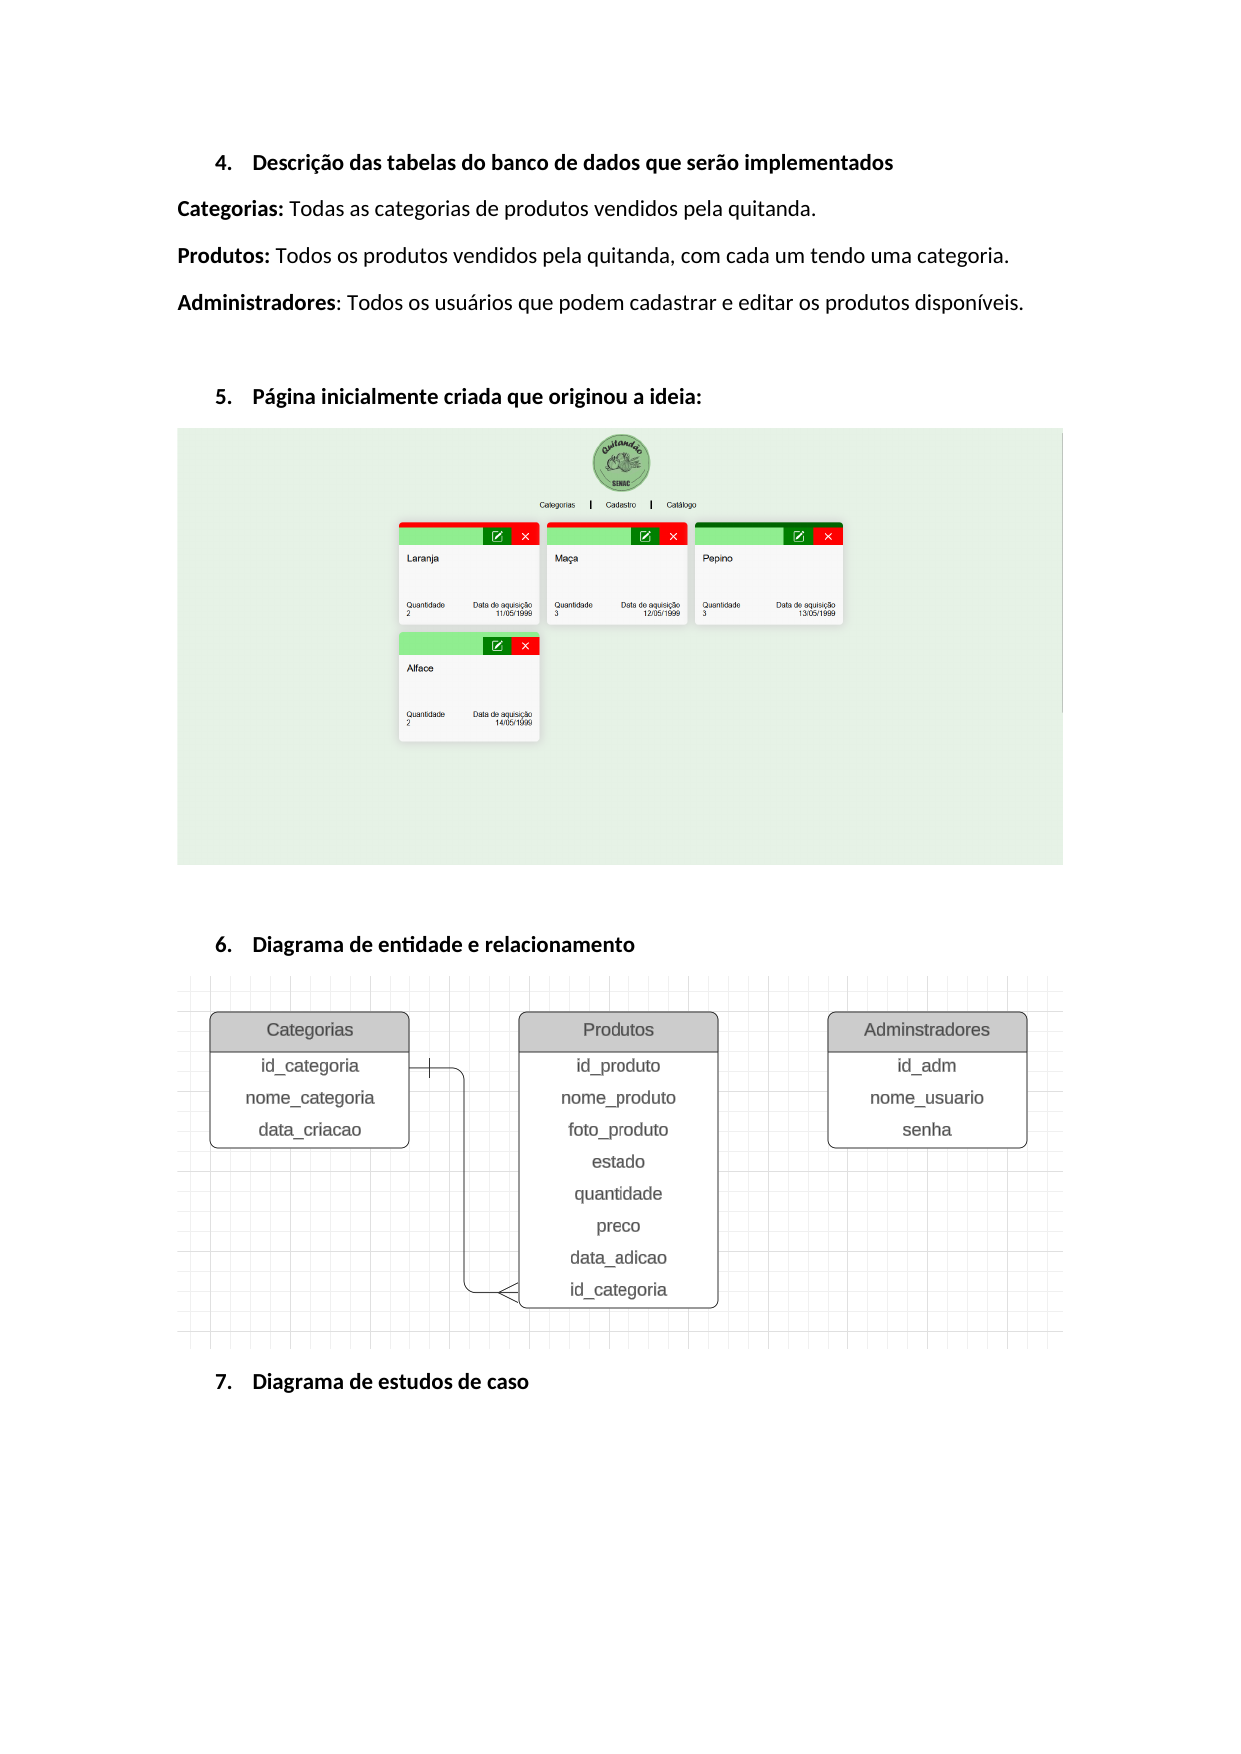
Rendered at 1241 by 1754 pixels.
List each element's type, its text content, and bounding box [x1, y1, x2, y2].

text Administradores: Todos os usuários que podem cadastrar e editar os produtos disponíveis. [177, 288, 1063, 316]
text Produtos: Todos os produtos vendidos pela quitanda, com cada um tendo uma categoria. [177, 241, 1063, 269]
list Descrição das tabelas do banco de dados que serão implementados [215, 148, 1063, 176]
list Diagrama de estudos de caso [215, 1367, 1063, 1395]
text Categorias: Todas as categorias de produtos vendidos pela quitanda. [177, 194, 1063, 222]
list Diagrama de entidade e relacionamento [215, 930, 1063, 958]
picture [177, 976, 1063, 1349]
picture [177, 428, 1063, 865]
list Página inicialmente criada que originou a ideia: [215, 382, 1063, 410]
